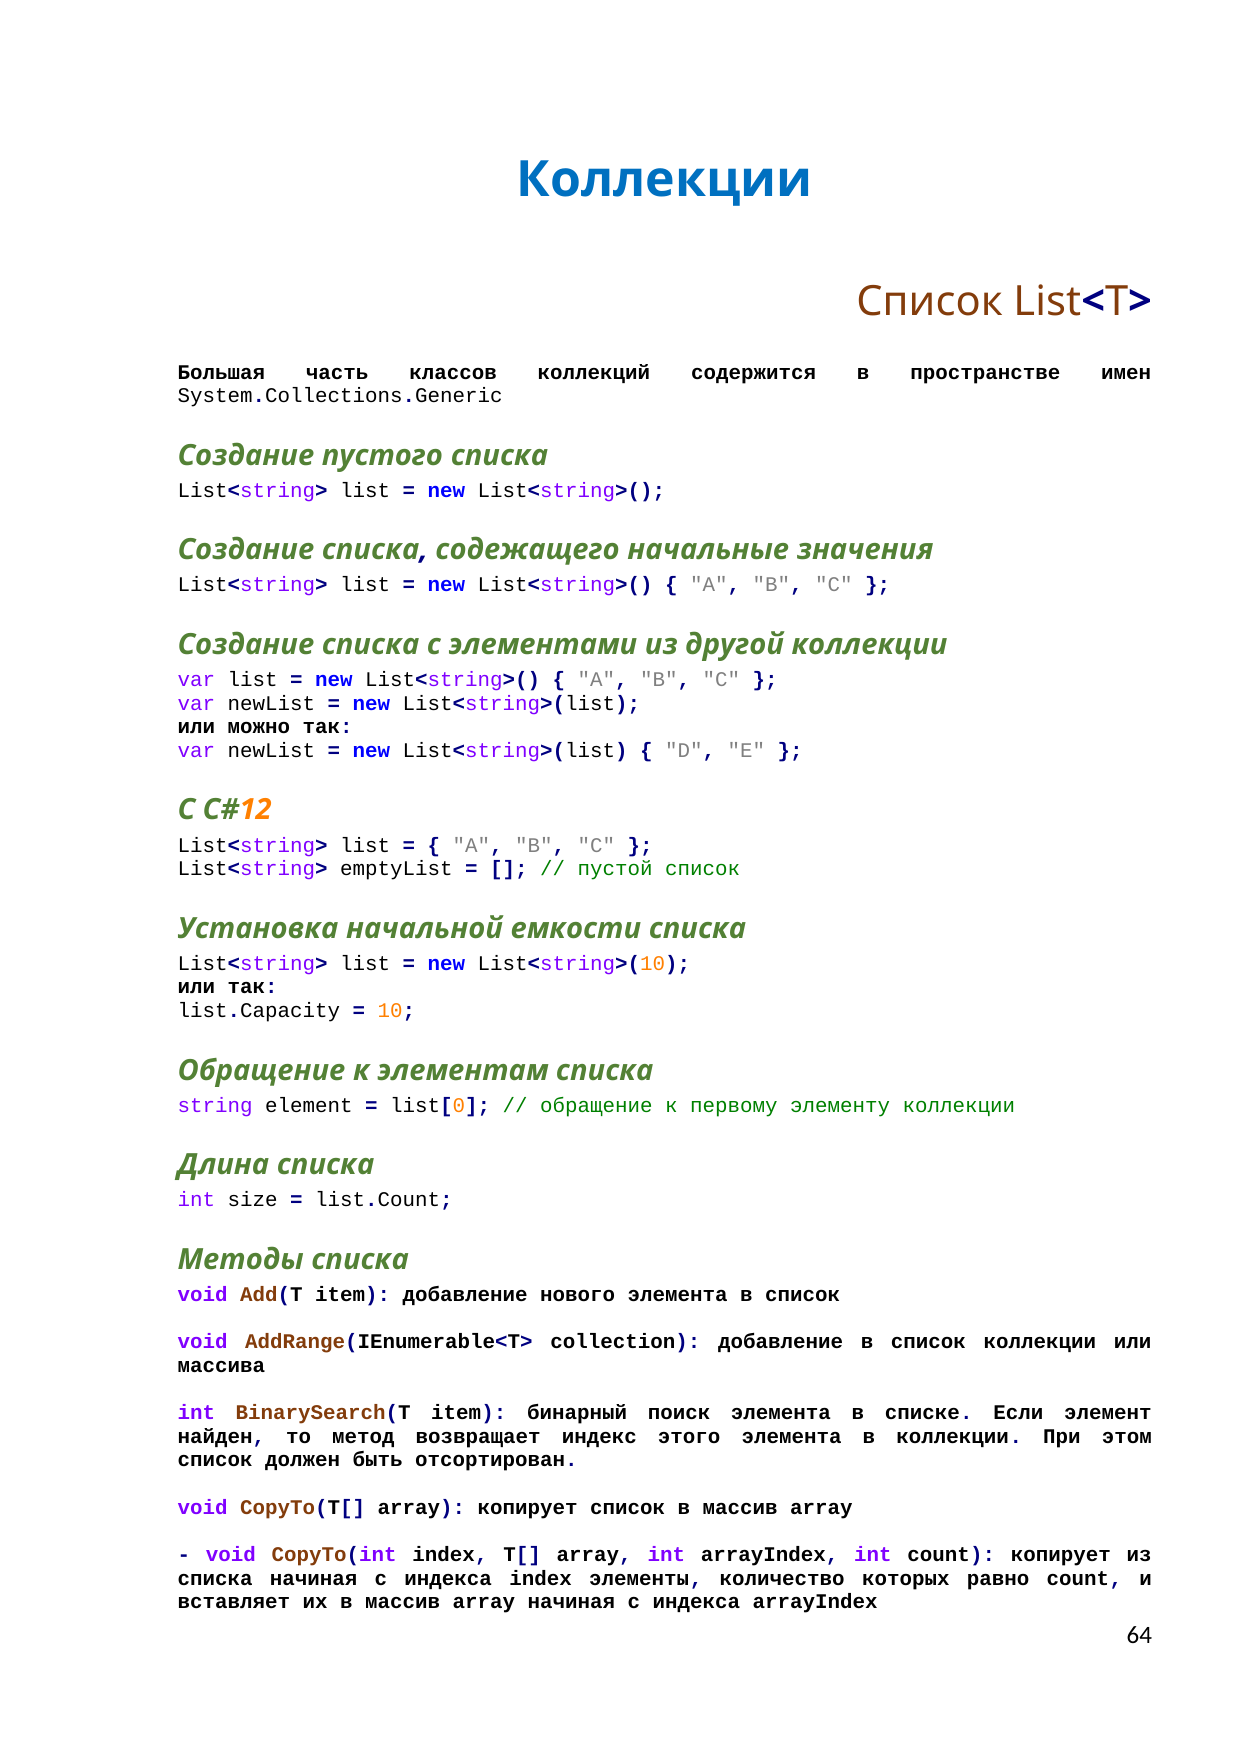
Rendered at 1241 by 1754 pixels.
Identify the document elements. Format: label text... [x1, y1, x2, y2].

subtitle Создание списка с элементами из другой коллекции [177, 623, 1152, 663]
text var list = new List<string>() { "A", "B", "C" }; [177, 669, 1152, 693]
text List<string> emptyList = []; // пустой список [177, 858, 1152, 882]
subtitle Длина списка [177, 1143, 1152, 1183]
text List<string> list = new List<string>() { "A", "B", "C" }; [177, 574, 1152, 598]
text List<string> list = new List<string>(10); [177, 953, 1152, 976]
subtitle Создание списка, содежащего начальные значения [177, 528, 1152, 568]
subtitle Установка начальной емкости списка [177, 907, 1152, 947]
text string element = list[0]; // обращение к первому элементу коллекции [177, 1095, 1152, 1118]
text или так: [177, 976, 1152, 1000]
subtitle Создание пустого списка [177, 434, 1152, 474]
text Большая часть классов коллекций содержится в пространстве имен System.Collections.Generic [177, 362, 1152, 409]
subtitle С C#12 [177, 789, 1152, 828]
text var newList = new List<string>(list) { "D", "E" }; [177, 740, 1152, 764]
text void Add(T item): добавление нового элемента в список [177, 1284, 1152, 1307]
text list.Capacity = 10; [177, 1000, 1152, 1024]
text var newList = new List<string>(list); [177, 693, 1152, 716]
text void CopyTo(T[] array): копирует список в массив array [177, 1497, 1152, 1520]
text List<string> list = new List<string>(); [177, 480, 1152, 503]
text или можно так: [177, 716, 1152, 740]
subtitle Обращение к элементам списка [177, 1049, 1152, 1088]
text void AddRange(IEnumerable<T> collection): добавление в список коллекции или массива [177, 1331, 1152, 1378]
text int BinarySearch(T item): бинарный поиск элемента в списке. Если элемент найден, то метод возвращает индекс этого элемента в коллекции. При этом список должен быть отсортирован. [177, 1402, 1152, 1473]
text - void CopyTo(int index, T[] array, int arrayIndex, int count): копирует из списка начиная с индекса index элементы, количество которых равно count, и вставляет их в массив array начиная с индекса arrayIndex [177, 1544, 1152, 1615]
text List<string> list = { "A", "B", "C" }; [177, 834, 1152, 858]
text Коллекции [177, 143, 1152, 211]
text int size = list.Count; [177, 1189, 1152, 1213]
subtitle Методы списка [177, 1238, 1152, 1278]
subtitle Список List<T> [177, 270, 1152, 327]
